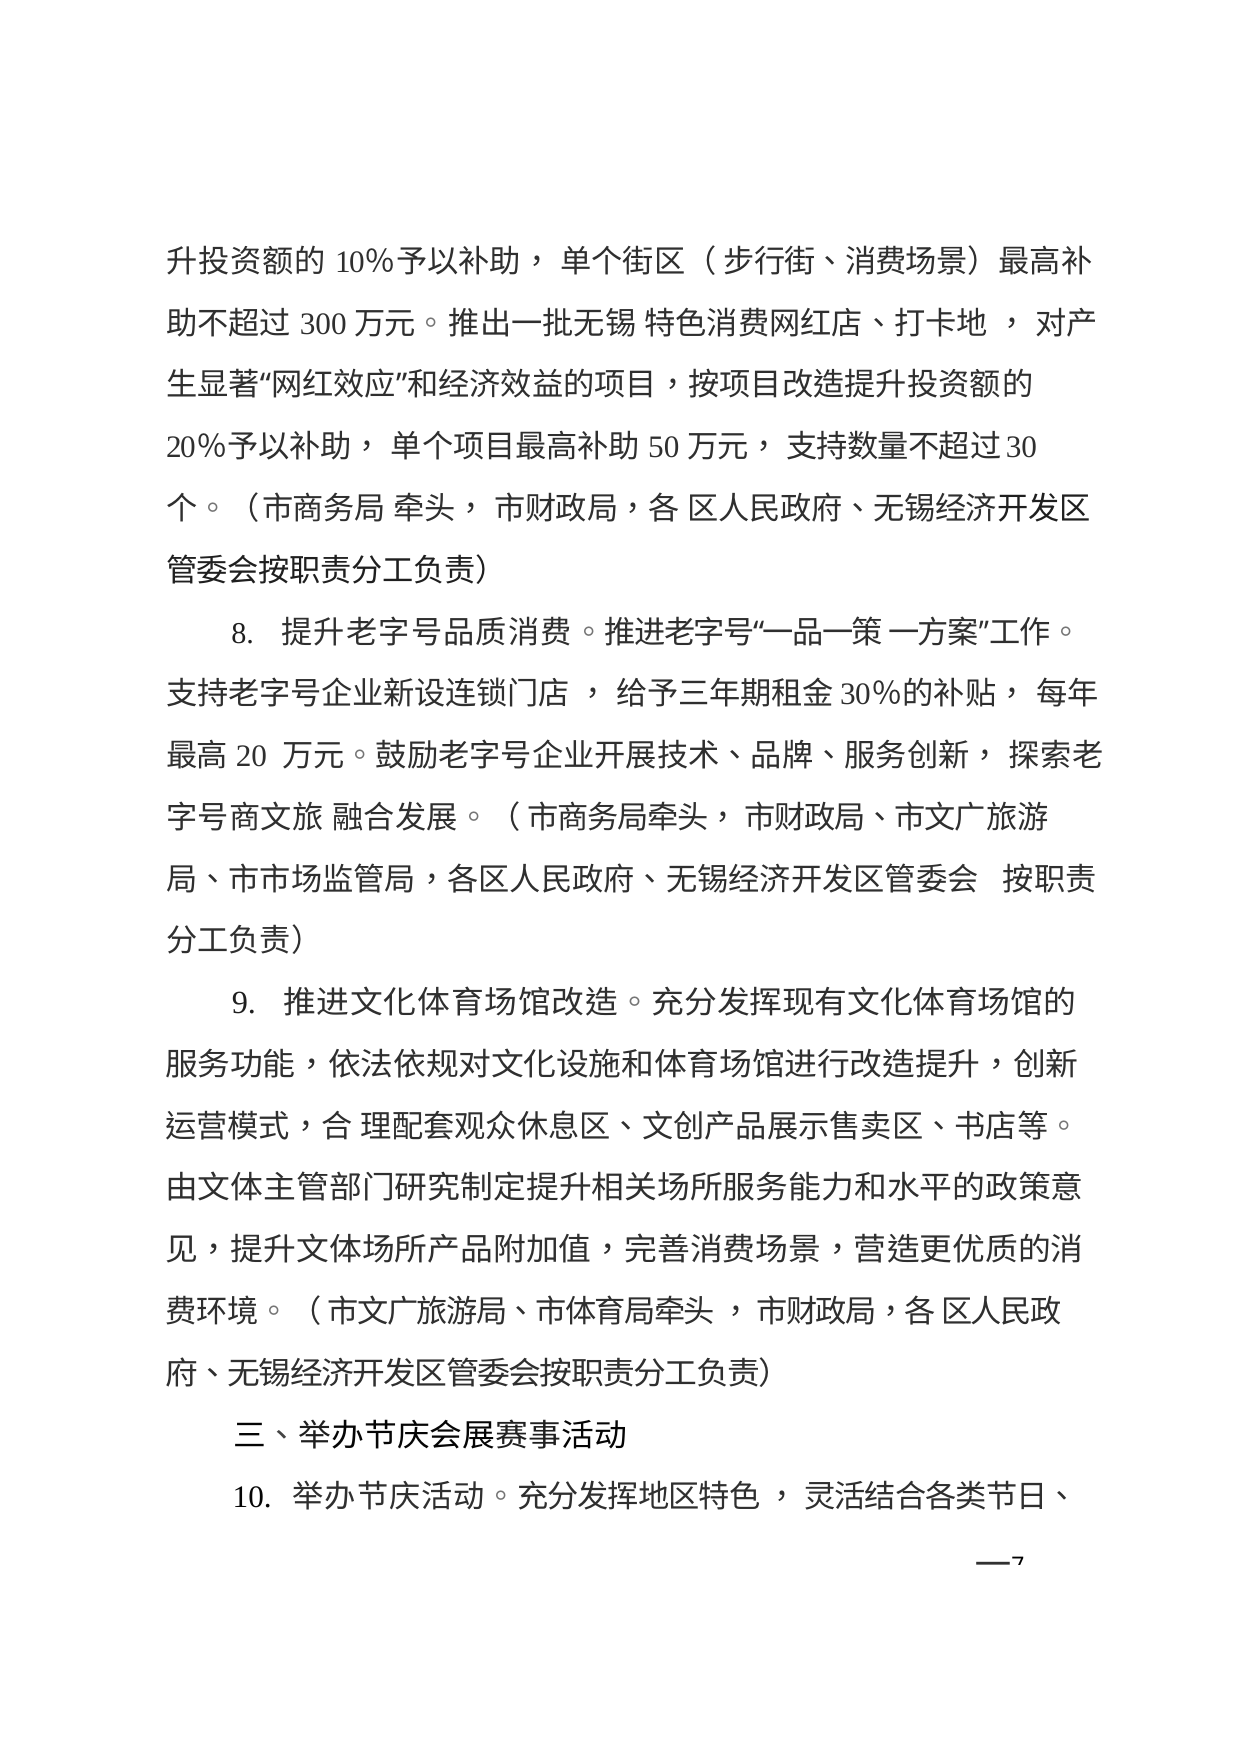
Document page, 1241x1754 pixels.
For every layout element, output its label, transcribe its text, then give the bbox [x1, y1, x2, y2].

list 推进文化体育场馆改造。充分发挥现有文化体育场馆的服务功能，依法依规对文化设施和体育场馆进行改造提升，创新运营模式，合 理配套观众休息区、文创产品展示售卖区、书店等。由文体主管部门研究制定提升相关场所服务能力和水平的政策意见，提升文体场所产品附加值，完善消费场景，营造更优质的消费环境。（ 市文广旅游局、市体育局牵头 ， 市财政局，各 区人民政府、无锡经济开发区管委会按职责分工负责） [165, 980, 1105, 1393]
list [165, 1474, 1098, 1516]
list 提升老字号品质消费。推进老字号“一品一策 一方案”工作。支持老字号企业新设连锁门店 ， 给予三年期租金30％的补贴， 每年最高 20 万元。鼓励老字号企业开展技术、品牌、服务创新， 探索老字号商文旅 融合发展。（ 市商务局牵头， 市财政局、市文广旅游局、市市场监管局，各区人民政府、无锡经济开发区管委会 按职责分工负责） [166, 609, 1107, 961]
text 升投资额的 10％予以补助， 单个街区（ 步行街、消费场景）最高补助不超过 300 万元。推出一批无锡 特色消费网红店、打卡地 ， 对产生显著“网红效应”和经济效益的项目，按项目改造提升投资额的 20％予以补助， 单个项目最高补助 50 万元， 支持数量不超过 30 个。（市商务局 牵头， 市财政局，各 区人民政府、无锡经济开发区管委会按职责分工负责） [166, 239, 1098, 590]
text 三、举办节庆会展赛事活动 [233, 1413, 1146, 1455]
